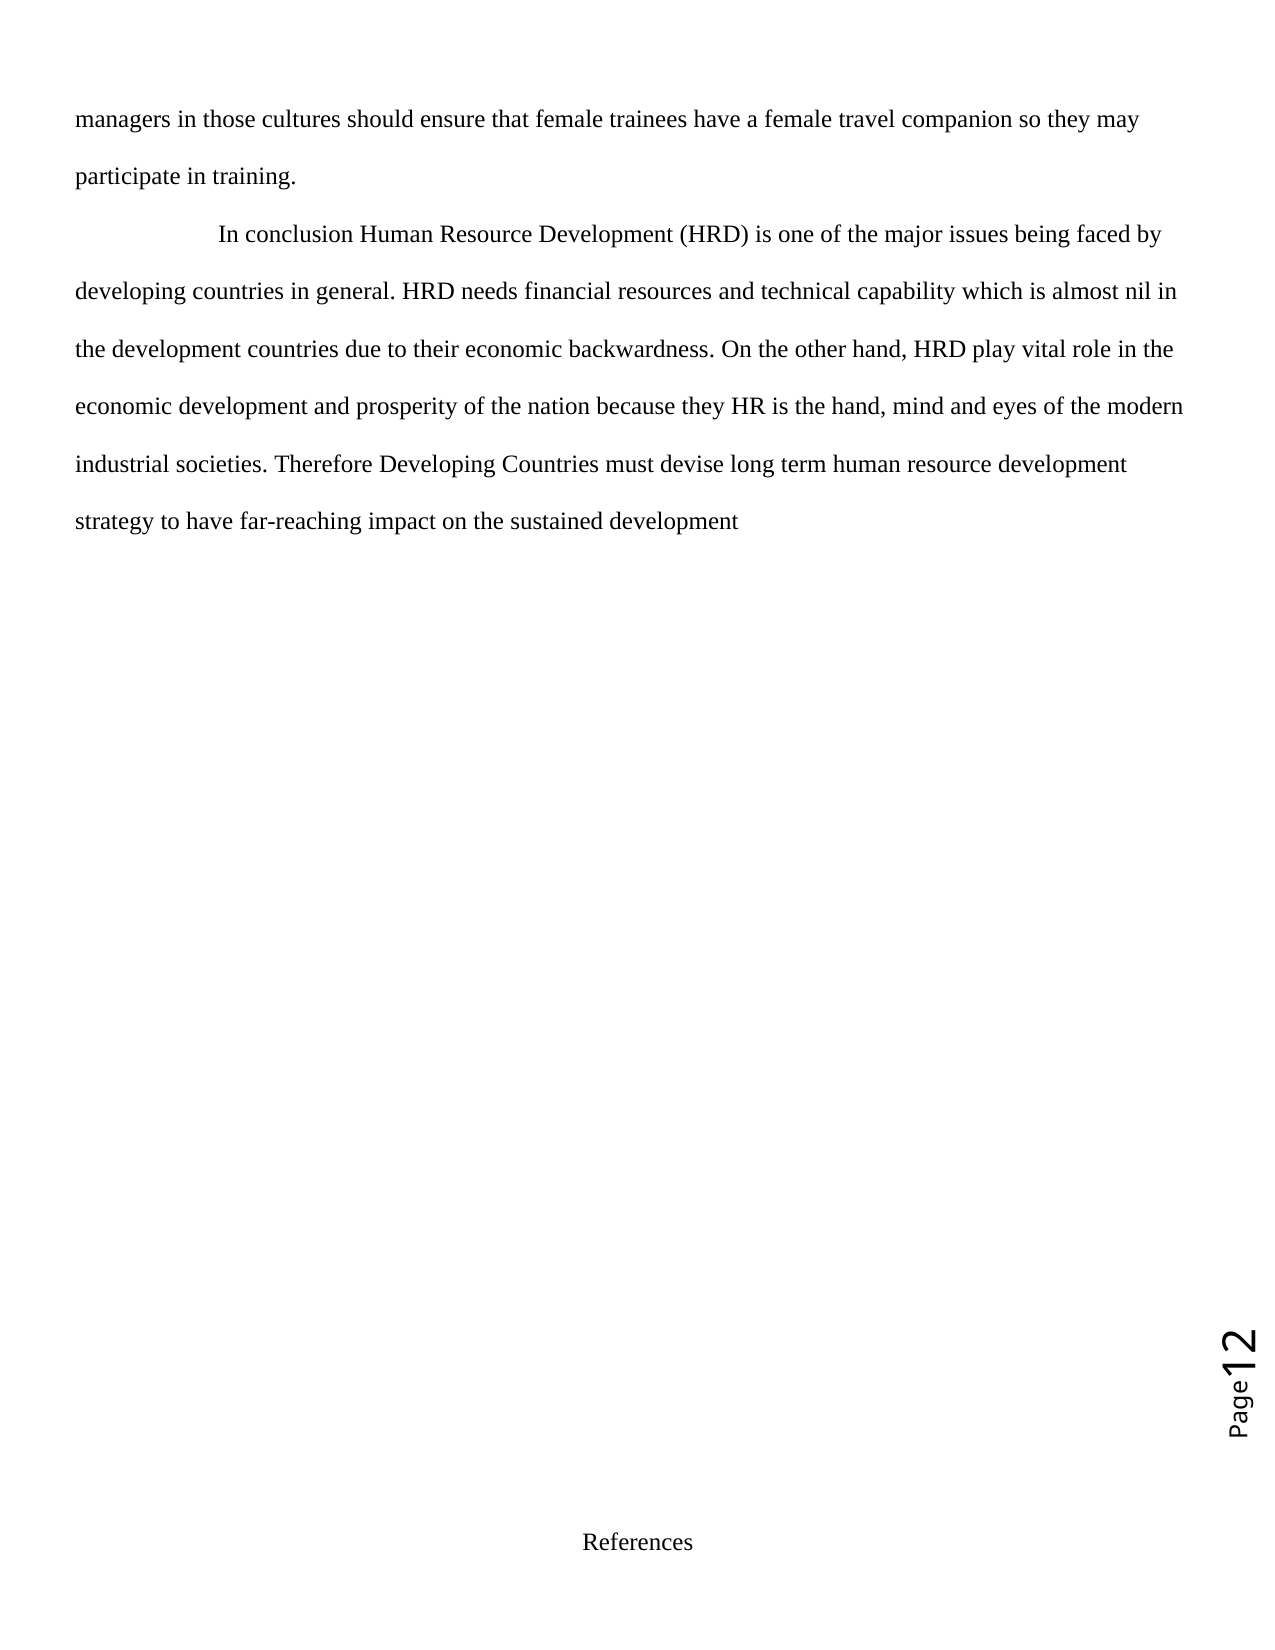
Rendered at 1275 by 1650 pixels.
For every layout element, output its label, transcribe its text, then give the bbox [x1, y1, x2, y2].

text References [75, 1527, 1200, 1556]
text In conclusion Human Resource Development (HRD) is one of the major issues being faced by developing countries in general. HRD needs financial resources and technical capability which is almost nil in the development countries due to their economic backwardness. On the other hand, HRD play vital role in the economic development and prosperity of the nation because they HR is the hand, mind and eyes of the modern industrial societies. Therefore Developing Countries must devise long term human resource development strategy to have far-reaching impact on the sustained development [75, 219, 1200, 535]
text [75, 104, 1200, 190]
